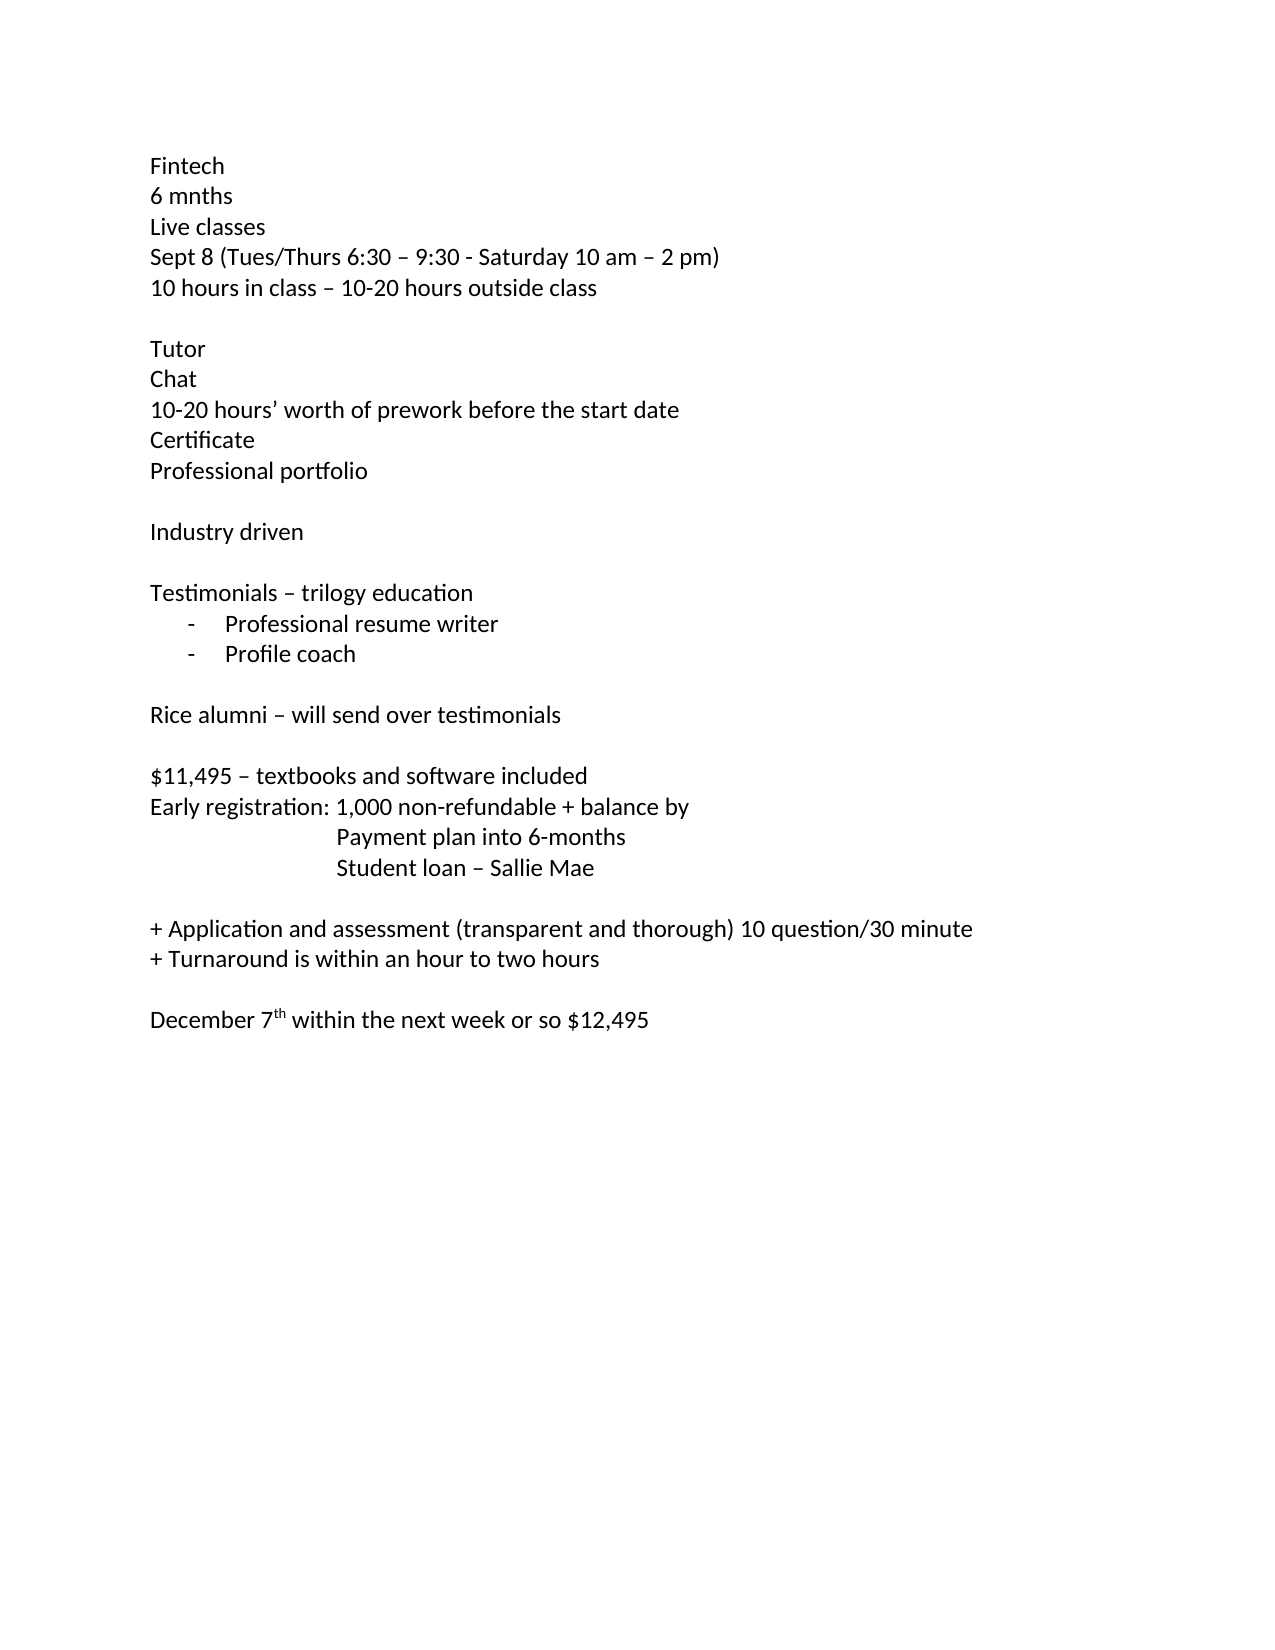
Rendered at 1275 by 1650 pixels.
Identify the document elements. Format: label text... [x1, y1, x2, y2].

text Sept 8 (Tues/Thurs 6:30 – 9:30 - Saturday 10 am – 2 pm) [150, 242, 1125, 272]
text December 7th within the next week or so $12,495 [150, 1004, 1125, 1035]
text Fintech [150, 150, 1125, 181]
text Industry driven [150, 516, 1125, 547]
text Certificate [150, 425, 1125, 455]
text Rice alumni – will send over testimonials [150, 699, 1125, 730]
text 10 hours in class – 10-20 hours outside class [150, 272, 1125, 303]
list Profile coach [187, 638, 1125, 669]
text Chat [150, 364, 1125, 394]
text Tutor [150, 333, 1125, 364]
text 10-20 hours’ worth of prework before the start date [150, 394, 1125, 425]
text Live classes [150, 211, 1125, 242]
text Student loan – Sallie Mae [150, 852, 1125, 882]
list Professional resume writer [187, 608, 1125, 638]
text Professional portfolio [150, 455, 1125, 486]
text Early registration: 1,000 non-refundable + balance by [150, 791, 1125, 821]
text Testimonials – trilogy education [150, 577, 1125, 608]
text + Turnaround is within an hour to two hours [150, 943, 1125, 974]
text + Application and assessment (transparent and thorough) 10 question/30 minute [150, 913, 1125, 943]
text 6 mnths [150, 181, 1125, 211]
text Payment plan into 6-months [150, 821, 1125, 852]
text $11,495 – textbooks and software included [150, 760, 1125, 791]
